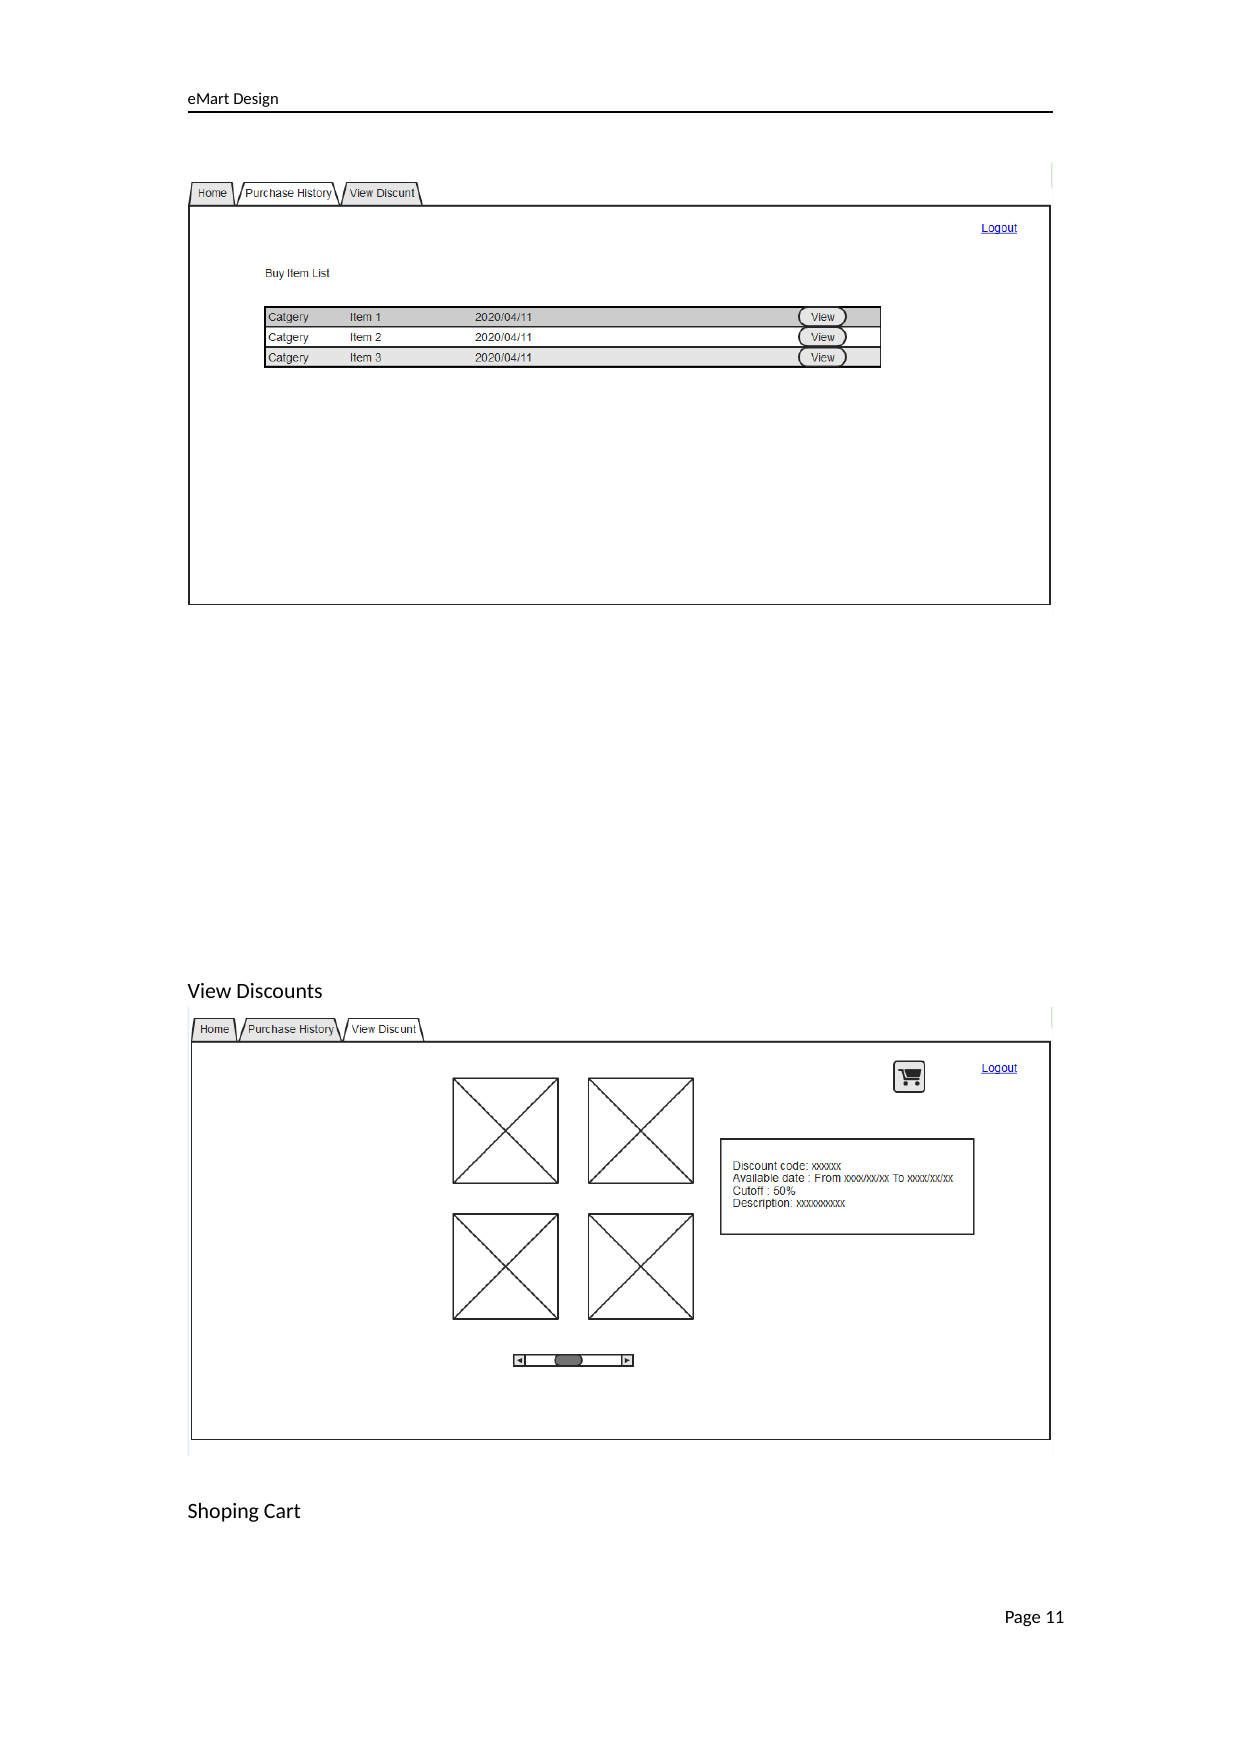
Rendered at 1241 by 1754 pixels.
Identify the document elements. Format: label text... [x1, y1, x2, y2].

text Shoping Cart [187, 1494, 1053, 1527]
text View Discounts [187, 974, 1053, 1007]
picture [187, 1007, 1053, 1456]
picture [187, 162, 1053, 617]
